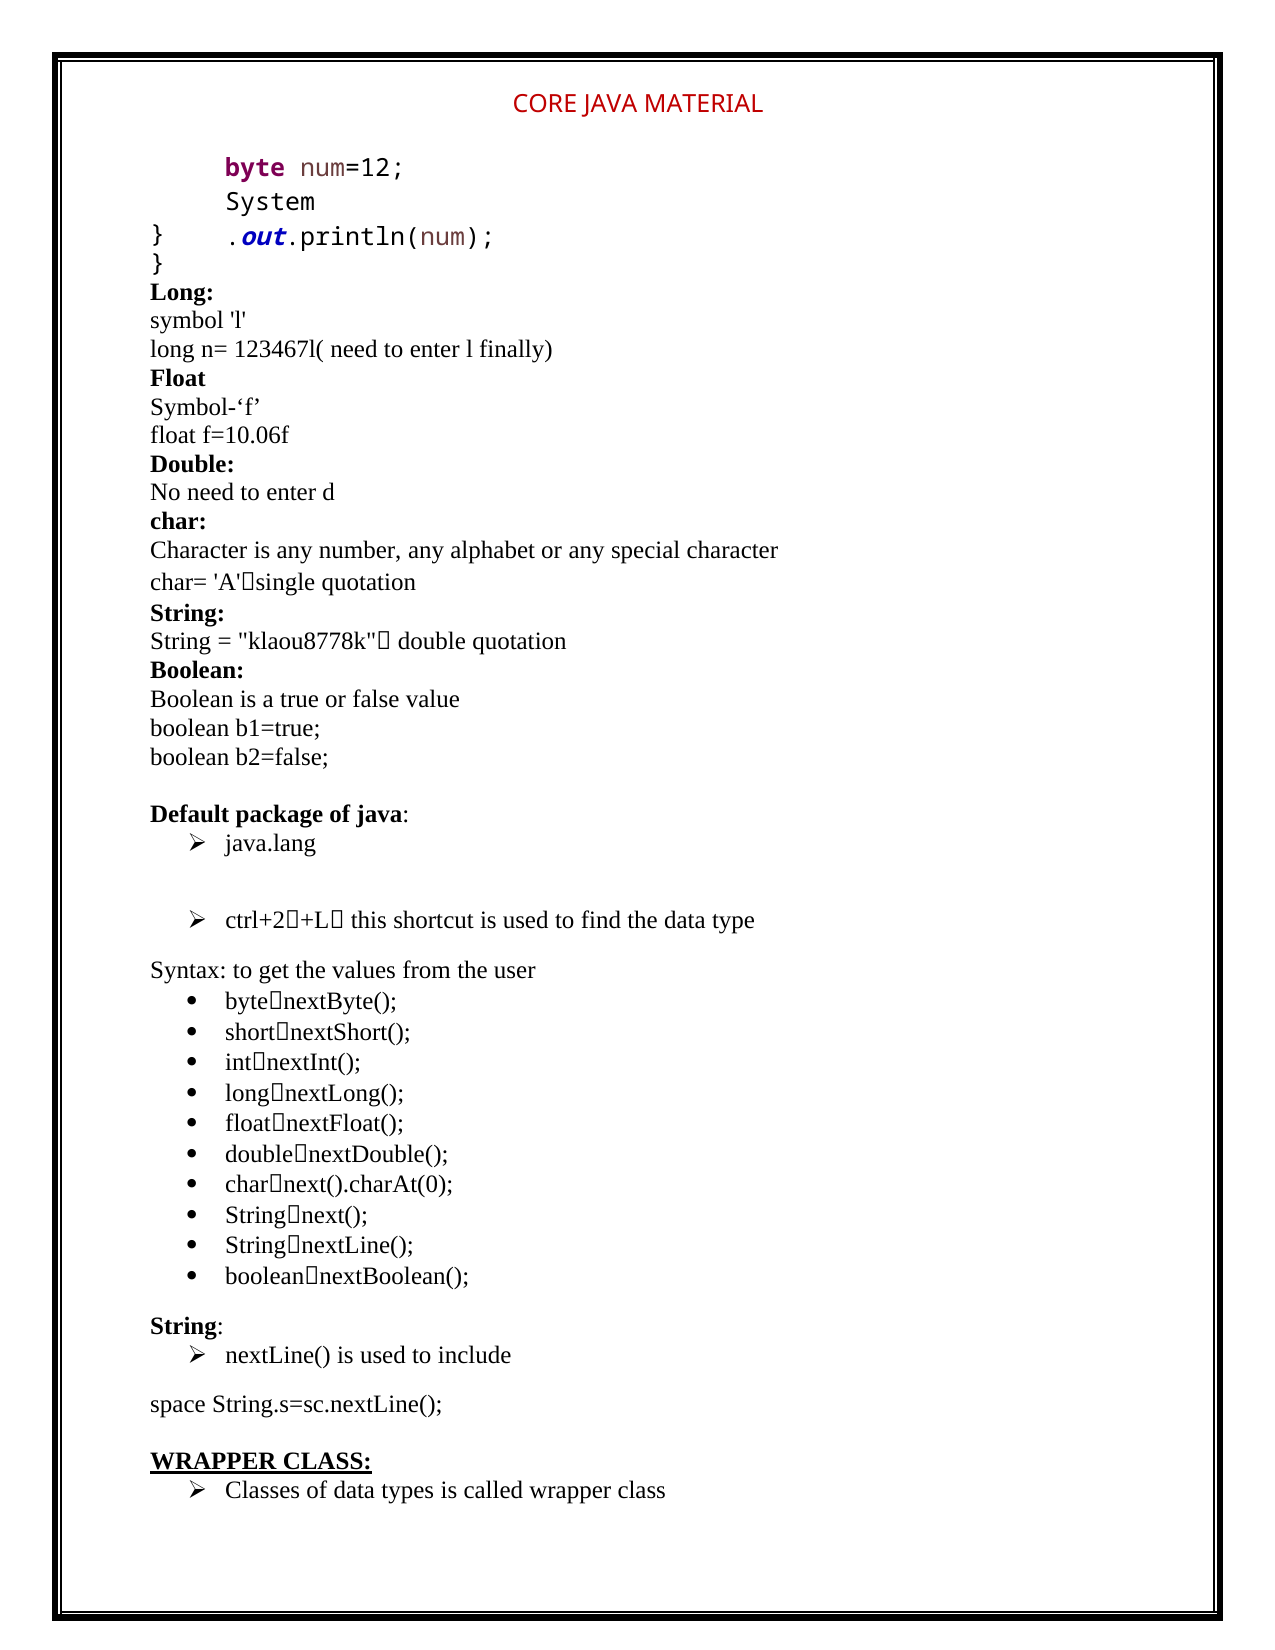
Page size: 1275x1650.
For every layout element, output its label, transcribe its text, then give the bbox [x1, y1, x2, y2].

subtitle char: [150, 507, 1189, 535]
text } [150, 219, 214, 248]
subtitle Boolean: [150, 656, 1189, 684]
list doublenextDouble(); [187, 1138, 1189, 1168]
list java.lang [187, 828, 1189, 857]
text boolean b2=false; [150, 742, 1189, 771]
subtitle String: [150, 1311, 1189, 1340]
list intnextInt(); [187, 1046, 1189, 1077]
subtitle Default package of java: [150, 799, 1189, 828]
subtitle Long: [150, 277, 214, 306]
list bytenextByte(); [187, 985, 1189, 1016]
list floatnextFloat(); [187, 1107, 1189, 1138]
subtitle String: [150, 598, 1189, 627]
list Classes of data types is called wrapper class [187, 1475, 1189, 1504]
list Stringnext(); [187, 1199, 1189, 1229]
text Character is any number, any alphabet or any special character char= 'A'single quotation [150, 535, 778, 598]
list booleannextBoolean(); [187, 1260, 1189, 1291]
text long n= 123467l( need to enter l finally) [150, 334, 1189, 363]
text String = "klaou8778k" double quotation [150, 627, 1189, 656]
text } [150, 248, 214, 277]
text WRAPPER CLASS: [150, 1447, 1189, 1475]
list nextLine() is used to include space String.s=sc.nextLine(); [150, 1340, 573, 1418]
text Float Symbol-‘f’ float f=10.06f Double: [150, 363, 289, 478]
text No need to enter d [150, 478, 1189, 506]
list ctrl+2+L this shortcut is used to find the data type Syntax: to get the values from the user [150, 886, 773, 984]
text Boolean is a true or false value boolean b1=true; [150, 684, 460, 742]
list StringnextLine(); [187, 1229, 1189, 1260]
list longnextLong(); [187, 1077, 1189, 1107]
list charnext().charAt(0); [187, 1168, 1189, 1199]
text symbol 'l' [150, 306, 1189, 334]
list shortnextShort(); [187, 1016, 1189, 1046]
text byte num=12; System.out.println(num); [225, 150, 557, 252]
